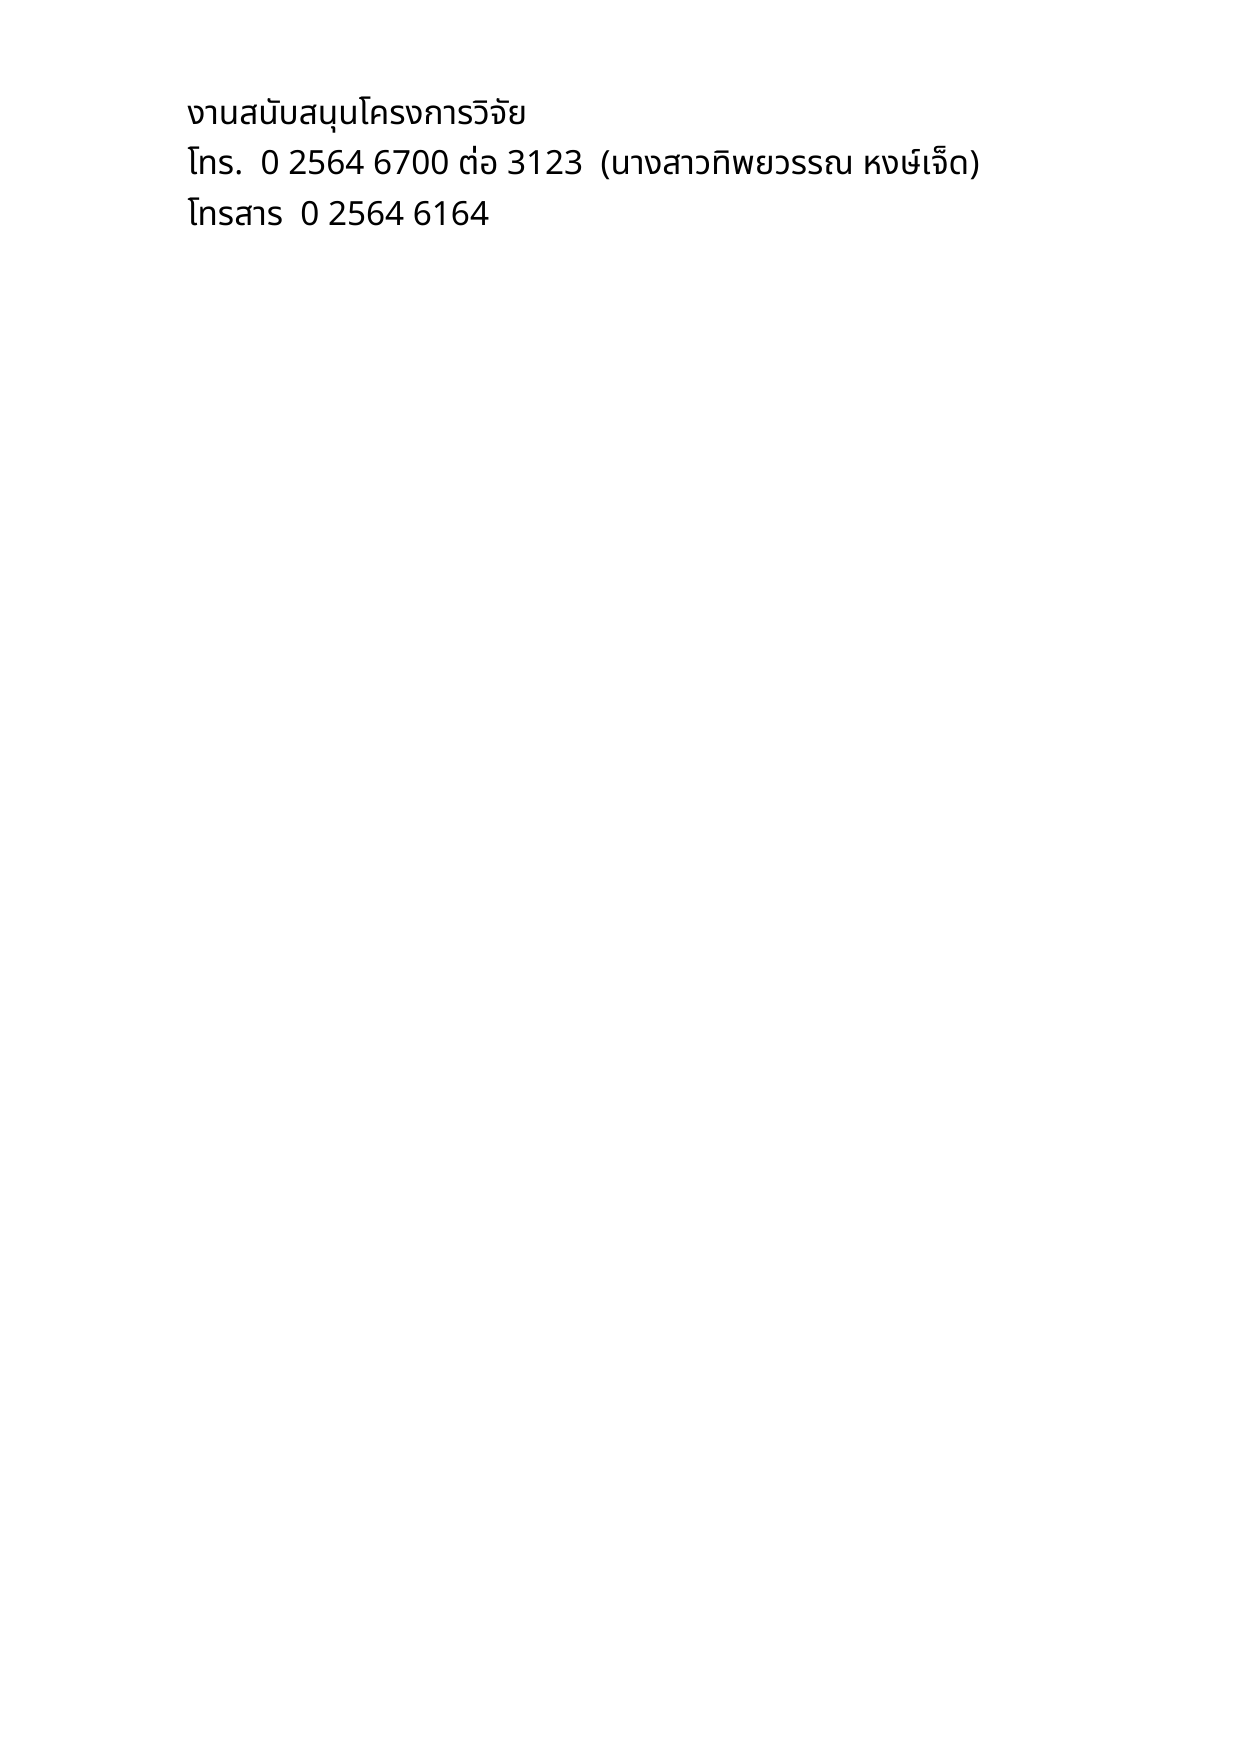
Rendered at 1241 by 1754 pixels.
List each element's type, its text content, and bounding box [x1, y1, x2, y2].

text โทรสาร 0 2564 6164 [187, 190, 1090, 240]
text งานสนับสนุนโครงการวิจัย [187, 89, 1090, 139]
text โทร. 0 2564 6700 ต่อ 3123 (นางสาวทิพยวรรณ หงษ์เจ็ด) [187, 139, 1090, 190]
